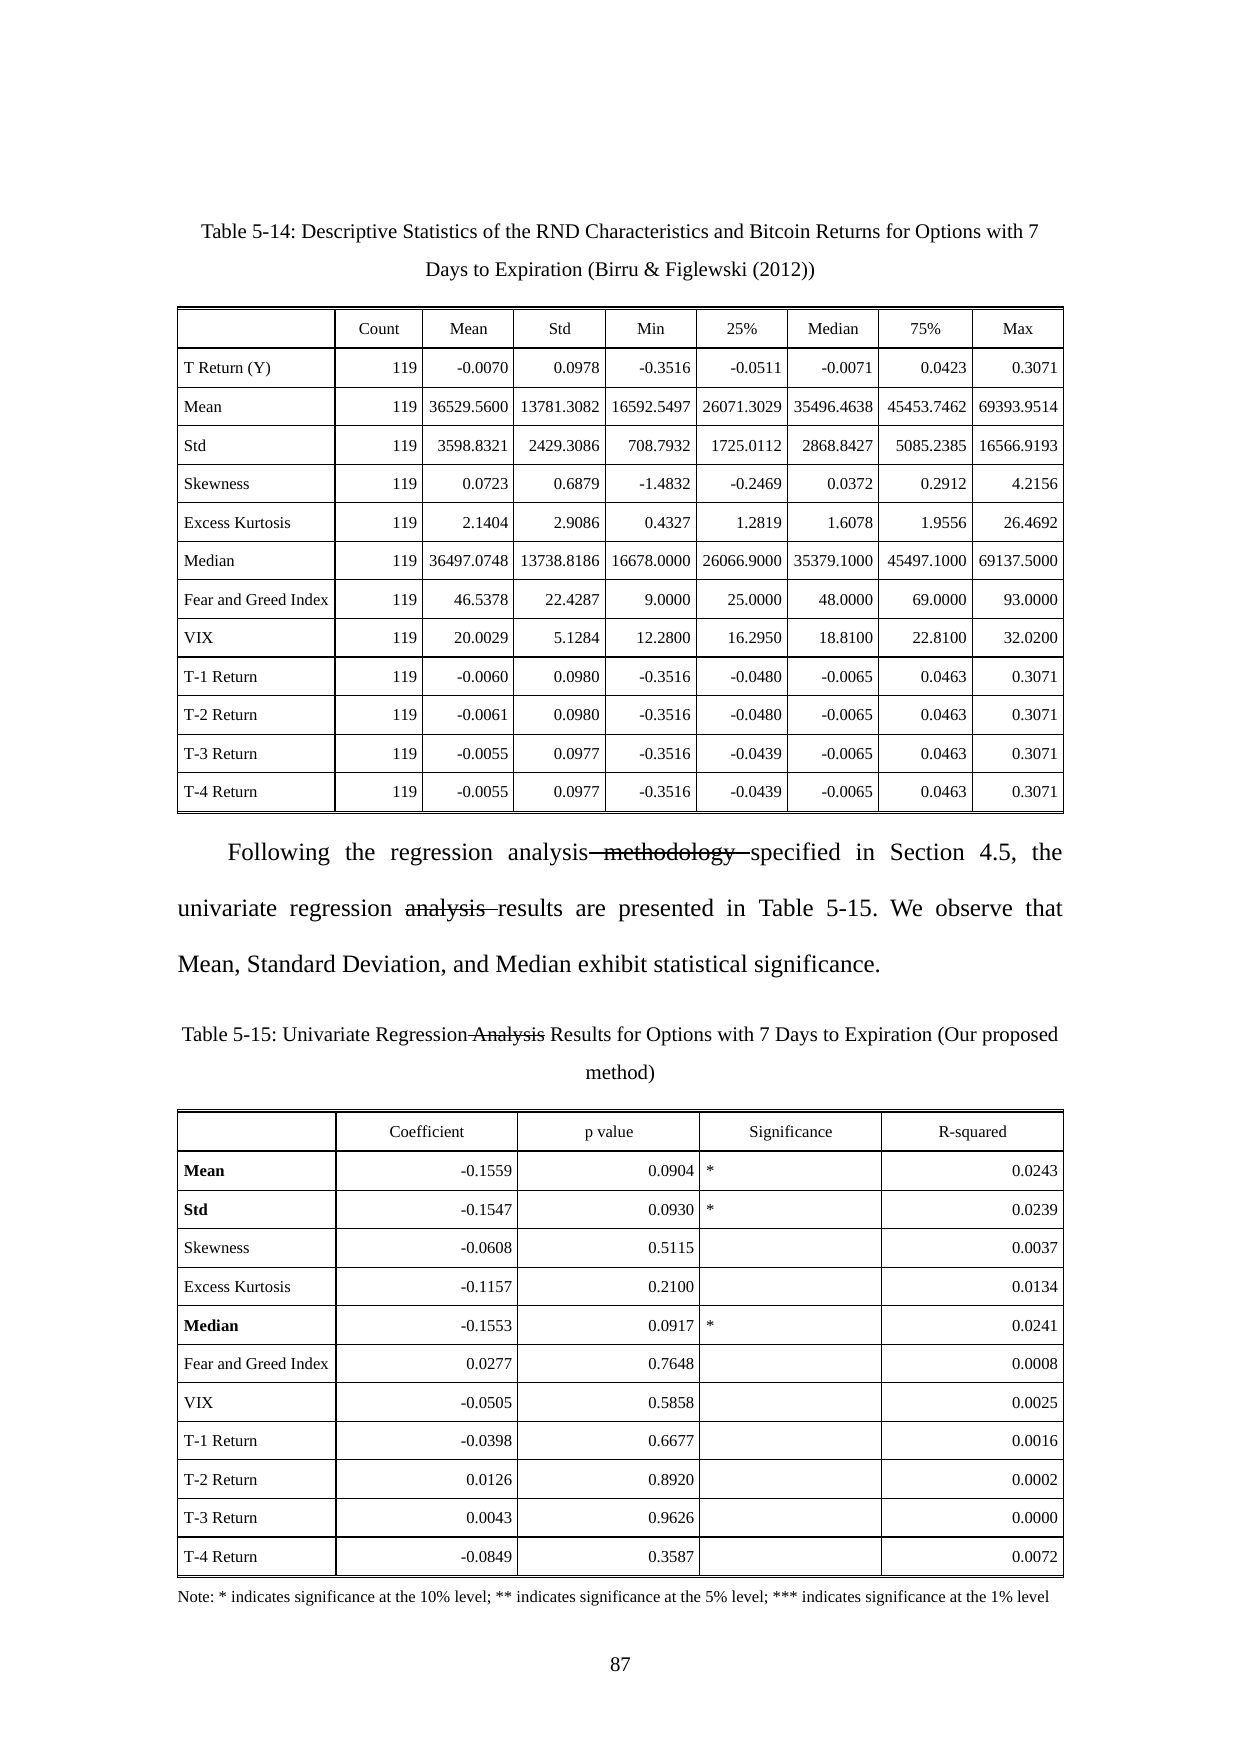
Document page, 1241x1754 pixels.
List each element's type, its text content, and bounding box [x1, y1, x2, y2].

table_cell -0.1553 [337, 1306, 517, 1344]
table_cell VIX [178, 1383, 335, 1421]
table_cell -0.0071 [788, 349, 878, 387]
table_header 75% [879, 310, 972, 347]
table_cell 12.2800 [606, 619, 696, 656]
table_cell 16678.0000 [606, 542, 696, 579]
table_cell 4.2156 [973, 465, 1063, 502]
table_header p value [518, 1113, 699, 1150]
table_cell -0.0398 [337, 1422, 517, 1459]
table_cell T-1 Return [178, 658, 334, 695]
table_cell 0.0977 [514, 773, 605, 811]
table_header Count [336, 310, 422, 347]
table_cell -1.4832 [606, 465, 696, 502]
table_header Coefficient [337, 1113, 517, 1150]
table_cell 119 [336, 658, 422, 695]
table_cell -0.0060 [423, 658, 513, 695]
table_cell 0.0016 [882, 1422, 1063, 1459]
table_cell 35379.1000 [788, 542, 878, 579]
table_cell 0.5858 [518, 1383, 699, 1421]
table_cell 0.0000 [882, 1499, 1063, 1536]
table_cell 0.3071 [973, 349, 1063, 387]
table_cell [700, 1229, 881, 1267]
table_cell Mean [178, 388, 334, 425]
table_cell 0.3587 [518, 1538, 699, 1575]
table_cell -0.0065 [788, 658, 878, 695]
table_cell -0.0439 [697, 735, 787, 772]
text Following the regression analysis methodology specified in Section 4.5, the univariate regression analysis results are presented in Table 5-15. We observe that Mean, Standard Deviation, and Median exhibit statistical significance. [177, 832, 1063, 982]
table_cell 0.0463 [879, 658, 972, 695]
table_cell -0.2469 [697, 465, 787, 502]
table_header Max [973, 310, 1063, 347]
table_cell 0.0978 [514, 349, 605, 387]
table_cell Median [178, 542, 334, 579]
table_cell * [700, 1306, 881, 1344]
table_cell 0.0134 [882, 1268, 1063, 1305]
table_cell 0.0277 [337, 1345, 517, 1382]
table_cell 13738.8186 [514, 542, 605, 579]
table_cell 0.0002 [882, 1460, 1063, 1498]
table_cell 22.8100 [879, 619, 972, 656]
table_cell -0.3516 [606, 735, 696, 772]
table_cell 119 [336, 349, 422, 387]
table_cell 20.0029 [423, 619, 513, 656]
table_header Min [606, 310, 696, 347]
table_cell -0.0849 [337, 1538, 517, 1575]
table_cell 5085.2385 [879, 426, 972, 464]
table_cell 3598.8321 [423, 426, 513, 464]
table_cell -0.0070 [423, 349, 513, 387]
table_cell 35496.4638 [788, 388, 878, 425]
table_cell 0.0241 [882, 1306, 1063, 1344]
table_cell 0.6677 [518, 1422, 699, 1459]
table_cell 5.1284 [514, 619, 605, 656]
table_cell 0.0463 [879, 773, 972, 811]
table_cell 1.9556 [879, 503, 972, 541]
table_cell 26.4692 [973, 503, 1063, 541]
table_cell 0.0008 [882, 1345, 1063, 1382]
table_cell -0.0065 [788, 735, 878, 772]
table_cell 0.2100 [518, 1268, 699, 1305]
table_cell 0.0463 [879, 696, 972, 733]
table_cell 2.9086 [514, 503, 605, 541]
table_cell [700, 1383, 881, 1421]
table_cell 45453.7462 [879, 388, 972, 425]
table_cell 119 [336, 542, 422, 579]
table_cell -0.3516 [606, 658, 696, 695]
table_cell T-4 Return [178, 773, 334, 811]
table_cell 0.0025 [882, 1383, 1063, 1421]
table_cell T-2 Return [178, 1460, 335, 1498]
table_cell -0.0439 [697, 773, 787, 811]
table_cell 16566.9193 [973, 426, 1063, 464]
table_cell 0.0037 [882, 1229, 1063, 1267]
table_cell -0.0065 [788, 773, 878, 811]
table_cell 36497.0748 [423, 542, 513, 579]
table_cell 0.7648 [518, 1345, 699, 1382]
table_cell 0.5115 [518, 1229, 699, 1267]
table_cell Skewness [178, 465, 334, 502]
table_cell Excess Kurtosis [178, 1268, 335, 1305]
table_cell 0.0917 [518, 1306, 699, 1344]
table_cell 2.1404 [423, 503, 513, 541]
table_cell 119 [336, 696, 422, 733]
table_cell 0.0243 [882, 1152, 1063, 1189]
table_cell -0.1547 [337, 1191, 517, 1228]
table_cell 1725.0112 [697, 426, 787, 464]
table_cell 0.0423 [879, 349, 972, 387]
table_cell Fear and Greed Index [178, 580, 334, 618]
table_cell [700, 1422, 881, 1459]
table_cell * [700, 1191, 881, 1228]
table_cell 119 [336, 773, 422, 811]
table_cell 0.3071 [973, 735, 1063, 772]
table_header Mean [423, 310, 513, 347]
table_cell -0.0061 [423, 696, 513, 733]
table_cell T-4 Return [178, 1538, 335, 1575]
table_header Significance [700, 1113, 881, 1150]
table_header [178, 1113, 335, 1150]
table_cell 0.6879 [514, 465, 605, 502]
table_cell 0.0904 [518, 1152, 699, 1189]
table_cell 9.0000 [606, 580, 696, 618]
table_cell 0.3071 [973, 658, 1063, 695]
table_cell 32.0200 [973, 619, 1063, 656]
table_cell -0.0480 [697, 658, 787, 695]
table_cell -0.0511 [697, 349, 787, 387]
table_cell -0.3516 [606, 349, 696, 387]
table_cell 0.0463 [879, 735, 972, 772]
table_cell Excess Kurtosis [178, 503, 334, 541]
table_cell Skewness [178, 1229, 335, 1267]
table_cell Std [178, 1191, 335, 1228]
table_cell 25.0000 [697, 580, 787, 618]
table_cell -0.0055 [423, 735, 513, 772]
table_cell 0.0072 [882, 1538, 1063, 1575]
table_cell 119 [336, 580, 422, 618]
table_cell T-2 Return [178, 696, 334, 733]
table_cell 119 [336, 735, 422, 772]
table_cell 0.0239 [882, 1191, 1063, 1228]
table_cell 16.2950 [697, 619, 787, 656]
table_cell 26066.9000 [697, 542, 787, 579]
table_cell 2429.3086 [514, 426, 605, 464]
table_cell 45497.1000 [879, 542, 972, 579]
table_cell 0.3071 [973, 696, 1063, 733]
table_cell 0.4327 [606, 503, 696, 541]
table_cell Std [178, 426, 334, 464]
table_cell -0.0055 [423, 773, 513, 811]
table_cell 0.0126 [337, 1460, 517, 1498]
table_header Median [788, 310, 878, 347]
table_cell 13781.3082 [514, 388, 605, 425]
table_cell 0.0372 [788, 465, 878, 502]
table_cell 119 [336, 619, 422, 656]
table_cell Mean [178, 1152, 335, 1189]
table_cell 93.0000 [973, 580, 1063, 618]
table_cell 119 [336, 503, 422, 541]
table_cell 48.0000 [788, 580, 878, 618]
table_cell VIX [178, 619, 334, 656]
table_cell [700, 1268, 881, 1305]
table_cell T-1 Return [178, 1422, 335, 1459]
table_cell 1.6078 [788, 503, 878, 541]
table_cell -0.0065 [788, 696, 878, 733]
table_cell 0.0977 [514, 735, 605, 772]
table_cell 2868.8427 [788, 426, 878, 464]
text Note: * indicates significance at the 10% level; ** indicates significance at the 5% level; *** indicates significance at the 1% level [177, 1578, 1063, 1616]
table_cell 0.0723 [423, 465, 513, 502]
table_cell T-3 Return [178, 735, 334, 772]
table_cell -0.0505 [337, 1383, 517, 1421]
table_cell 69.0000 [879, 580, 972, 618]
table_cell 0.0980 [514, 696, 605, 733]
table_cell 16592.5497 [606, 388, 696, 425]
table_cell [700, 1345, 881, 1382]
table_cell 119 [336, 426, 422, 464]
table_cell 69393.9514 [973, 388, 1063, 425]
table_cell 69137.5000 [973, 542, 1063, 579]
table_cell T Return (Y) [178, 349, 334, 387]
table_cell 0.0980 [514, 658, 605, 695]
table_cell -0.1157 [337, 1268, 517, 1305]
table_header R-squared [882, 1113, 1063, 1150]
table_cell 708.7932 [606, 426, 696, 464]
table_cell -0.0480 [697, 696, 787, 733]
table_cell -0.3516 [606, 773, 696, 811]
table_cell 0.0043 [337, 1499, 517, 1536]
table_header [178, 310, 334, 347]
table_cell [700, 1460, 881, 1498]
table_cell 0.3071 [973, 773, 1063, 811]
table_cell T-3 Return [178, 1499, 335, 1536]
table_cell 0.2912 [879, 465, 972, 502]
table_cell 18.8100 [788, 619, 878, 656]
table_cell 119 [336, 465, 422, 502]
table_cell 1.2819 [697, 503, 787, 541]
table_cell -0.1559 [337, 1152, 517, 1189]
table_cell -0.0608 [337, 1229, 517, 1267]
table_cell Median [178, 1306, 335, 1344]
table_cell 36529.5600 [423, 388, 513, 425]
table_cell 46.5378 [423, 580, 513, 618]
table_cell 0.9626 [518, 1499, 699, 1536]
table_cell * [700, 1152, 881, 1189]
table_cell [700, 1499, 881, 1536]
table_cell Fear and Greed Index [178, 1345, 335, 1382]
table_cell 119 [336, 388, 422, 425]
table_cell [700, 1538, 881, 1575]
table_header Std [514, 310, 605, 347]
table_cell 22.4287 [514, 580, 605, 618]
table_cell 0.8920 [518, 1460, 699, 1498]
table_cell 0.0930 [518, 1191, 699, 1228]
table_cell 26071.3029 [697, 388, 787, 425]
table_header 25% [697, 310, 787, 347]
table_cell -0.3516 [606, 696, 696, 733]
